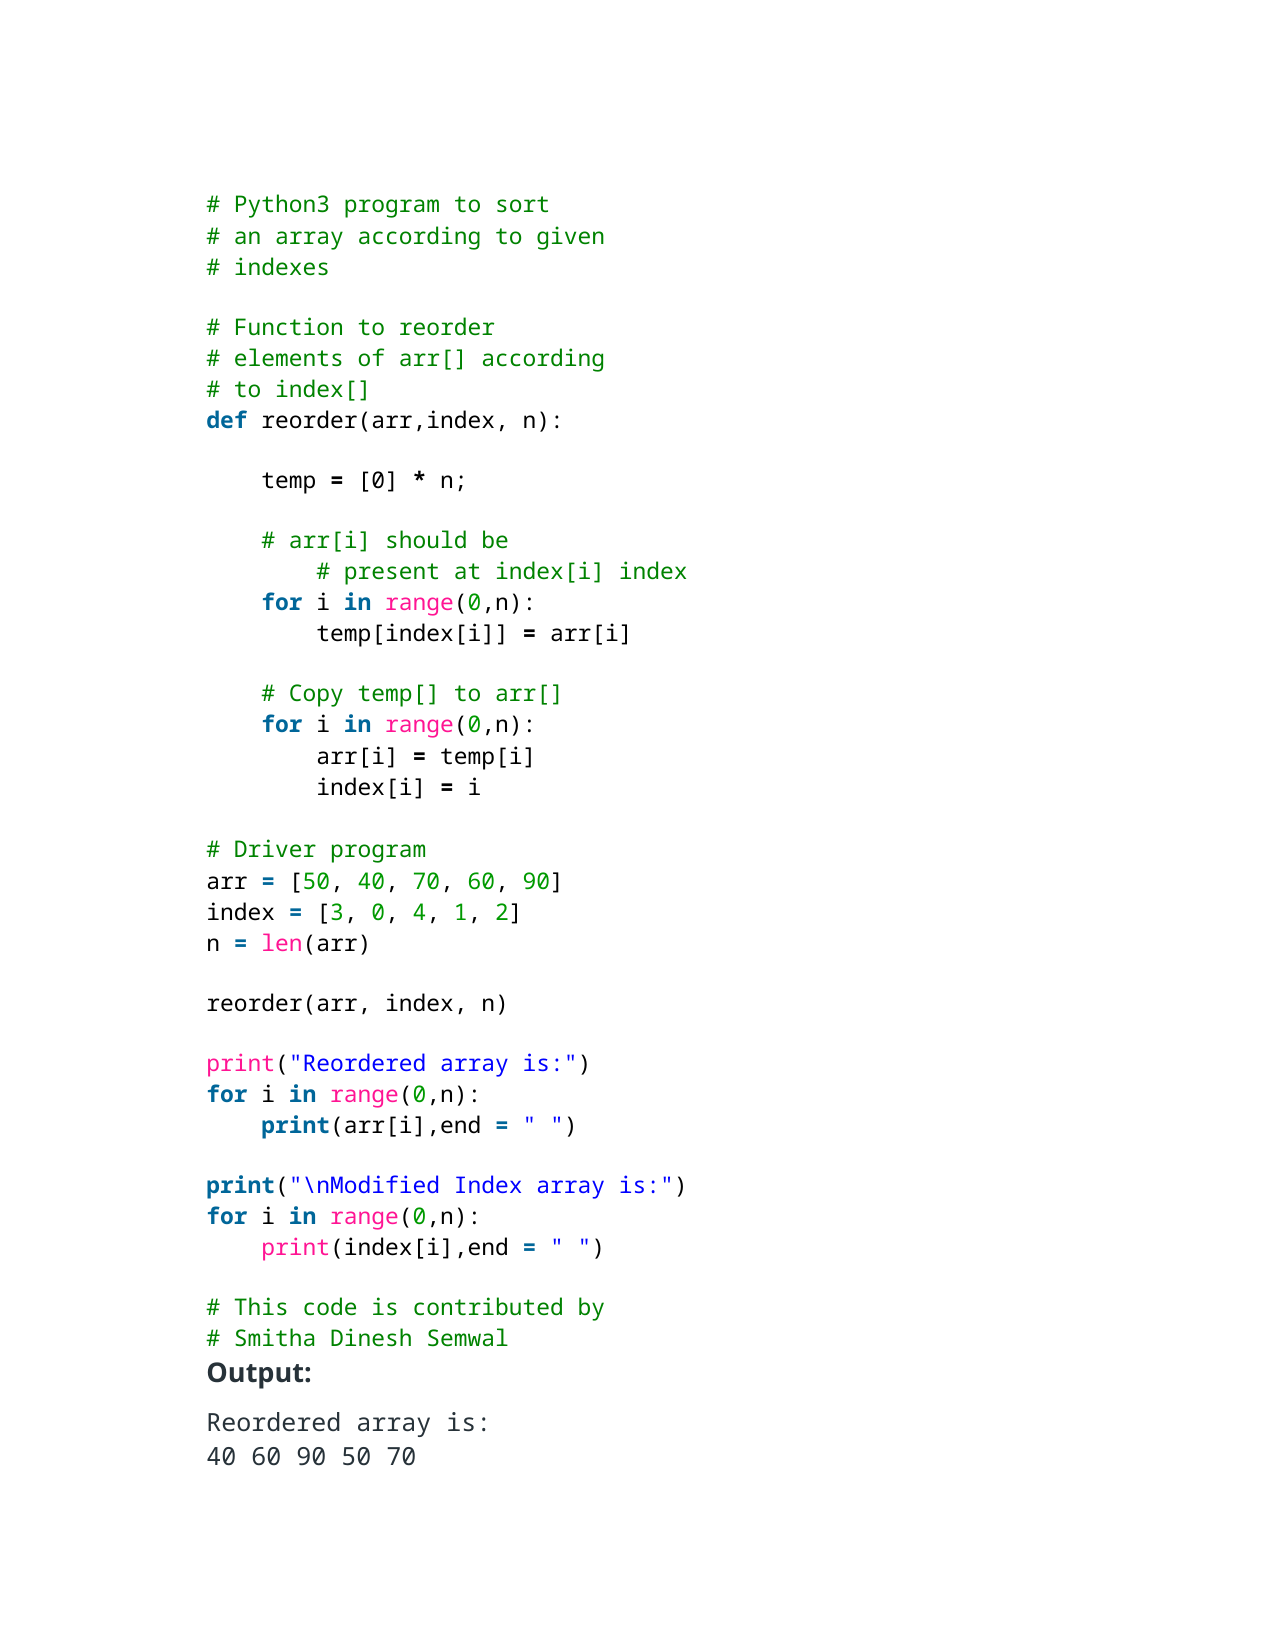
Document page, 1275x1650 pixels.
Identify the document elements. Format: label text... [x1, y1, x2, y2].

text temp[index[i]] = arr[i] [206, 617, 1125, 649]
text index = [3, 0, 4, 1, 2] [206, 896, 1125, 927]
text print("Reordered array is:") [206, 1046, 1125, 1078]
text for i in range(0,n): [206, 1200, 1125, 1231]
text for i in range(0,n): [206, 586, 1125, 617]
text # This code is contributed by [206, 1291, 1125, 1322]
text # Driver program [206, 833, 1125, 864]
text arr = [50, 40, 70, 60, 90] [206, 864, 1125, 896]
text # Python3 program to sort [206, 188, 1125, 219]
text index[i] = i [206, 771, 1125, 802]
text # elements of arr[] according [206, 342, 1125, 373]
text print("\nModified Index array is:") [206, 1169, 1125, 1200]
text arr[i] = temp[i] [206, 739, 1125, 771]
text temp = [0] * n; [206, 464, 1125, 495]
text # arr[i] should be [206, 524, 1125, 555]
text # Copy temp[] to arr[] [206, 677, 1125, 708]
text # an array according to given [206, 219, 1125, 251]
text Output: [206, 1353, 1125, 1390]
text # Function to reorder [206, 311, 1125, 342]
text # Smitha Dinesh Semwal [206, 1322, 1125, 1353]
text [206, 1405, 1125, 1473]
text for i in range(0,n): [206, 1078, 1125, 1109]
text n = len(arr) [206, 927, 1125, 958]
text print(index[i],end = " ") [206, 1231, 1125, 1262]
text for i in range(0,n): [206, 708, 1125, 739]
text print(arr[i],end = " ") [206, 1109, 1125, 1140]
text def reorder(arr,index, n): [206, 404, 1125, 436]
text # to index[] [206, 373, 1125, 404]
text # indexes [206, 251, 1125, 282]
text reorder(arr, index, n) [206, 987, 1125, 1018]
text # present at index[i] index [206, 555, 1125, 586]
